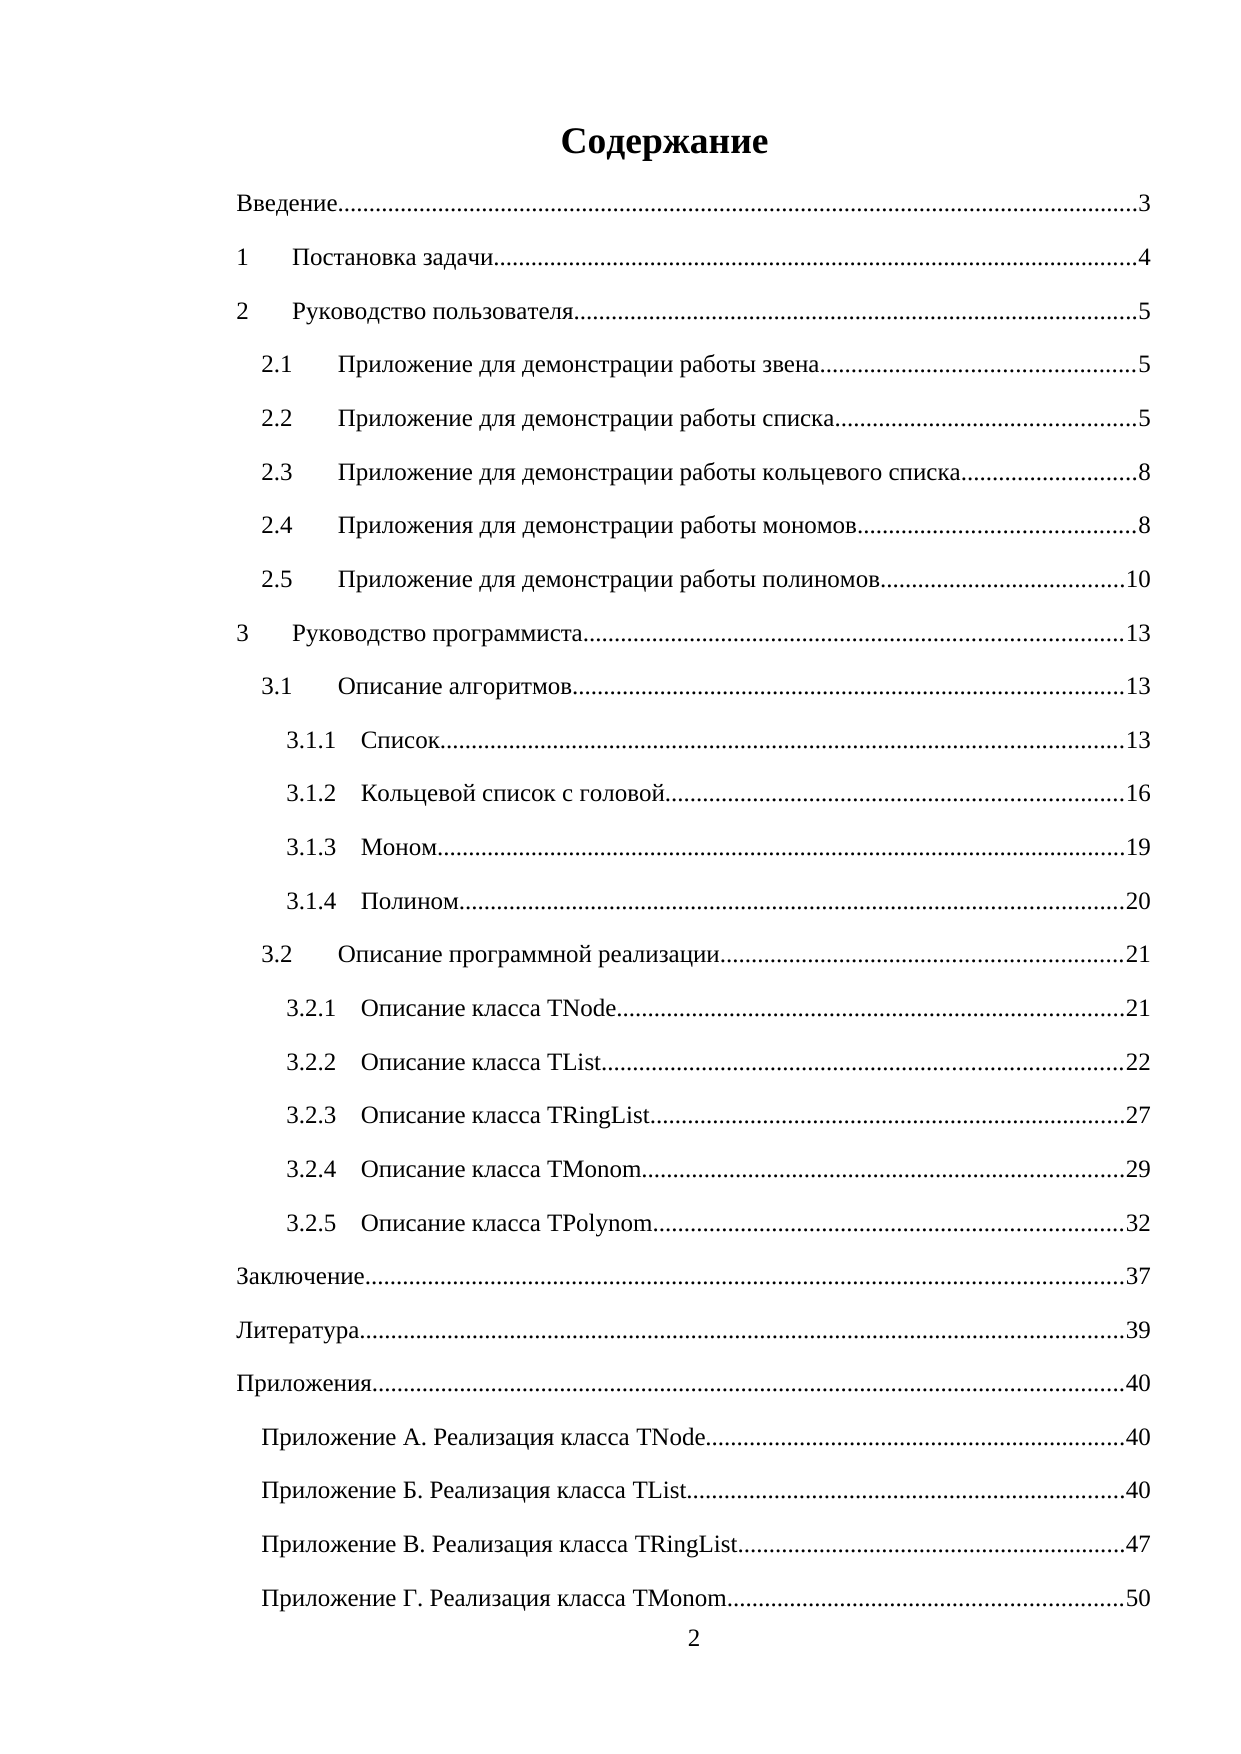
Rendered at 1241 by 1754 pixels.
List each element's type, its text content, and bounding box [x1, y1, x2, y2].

text 3.2.3 Описание класса TRingList 27 [227, 1100, 1152, 1129]
text Введение 3 [177, 188, 1152, 217]
text Литература 39 [177, 1315, 1152, 1344]
text Приложение Б. Реализация класса TList 40 [202, 1476, 1152, 1504]
text Приложения 40 [177, 1368, 1152, 1397]
text 3.1.1 Список 13 [227, 725, 1152, 754]
text 1 Постановка задачи 4 [177, 242, 1152, 271]
text Приложение А. Реализация класса TNode 40 [202, 1422, 1152, 1451]
text Заключение 37 [177, 1261, 1152, 1290]
text 3.2 Описание программной реализации 21 [202, 939, 1152, 968]
text 3.2.2 Описание класса TList 22 [227, 1047, 1152, 1076]
text 3.1 Описание алгоритмов 13 [202, 671, 1152, 700]
text 2.4 Приложения для демонстрации работы мономов 8 [202, 510, 1152, 539]
text 2.1 Приложение для демонстрации работы звена 5 [202, 349, 1152, 378]
text 2.2 Приложение для демонстрации работы списка 5 [202, 403, 1152, 432]
text 3.2.4 Описание класса TMonom 29 [227, 1154, 1152, 1183]
text 3.2.5 Описание класса TPolynom 32 [227, 1208, 1152, 1236]
text 3.2.1 Описание класса TNode 21 [227, 993, 1152, 1022]
text 3 Руководство программиста 13 [177, 618, 1152, 646]
text 2 Руководство пользователя 5 [177, 296, 1152, 324]
text 3.1.2 Кольцевой список c головой 16 [227, 778, 1152, 807]
text 3.1.3 Моном 19 [227, 832, 1152, 861]
text 2.3 Приложение для демонстрации работы кольцевого списка 8 [202, 457, 1152, 485]
text 2.5 Приложение для демонстрации работы полиномов 10 [202, 564, 1152, 593]
text 3.1.4 Полином 20 [227, 886, 1152, 914]
text Приложение Г. Реализация класса TMonom 50 [202, 1583, 1152, 1611]
text Приложение В. Реализация класса TRingList 47 [202, 1529, 1152, 1558]
text Содержание [177, 118, 1152, 161]
